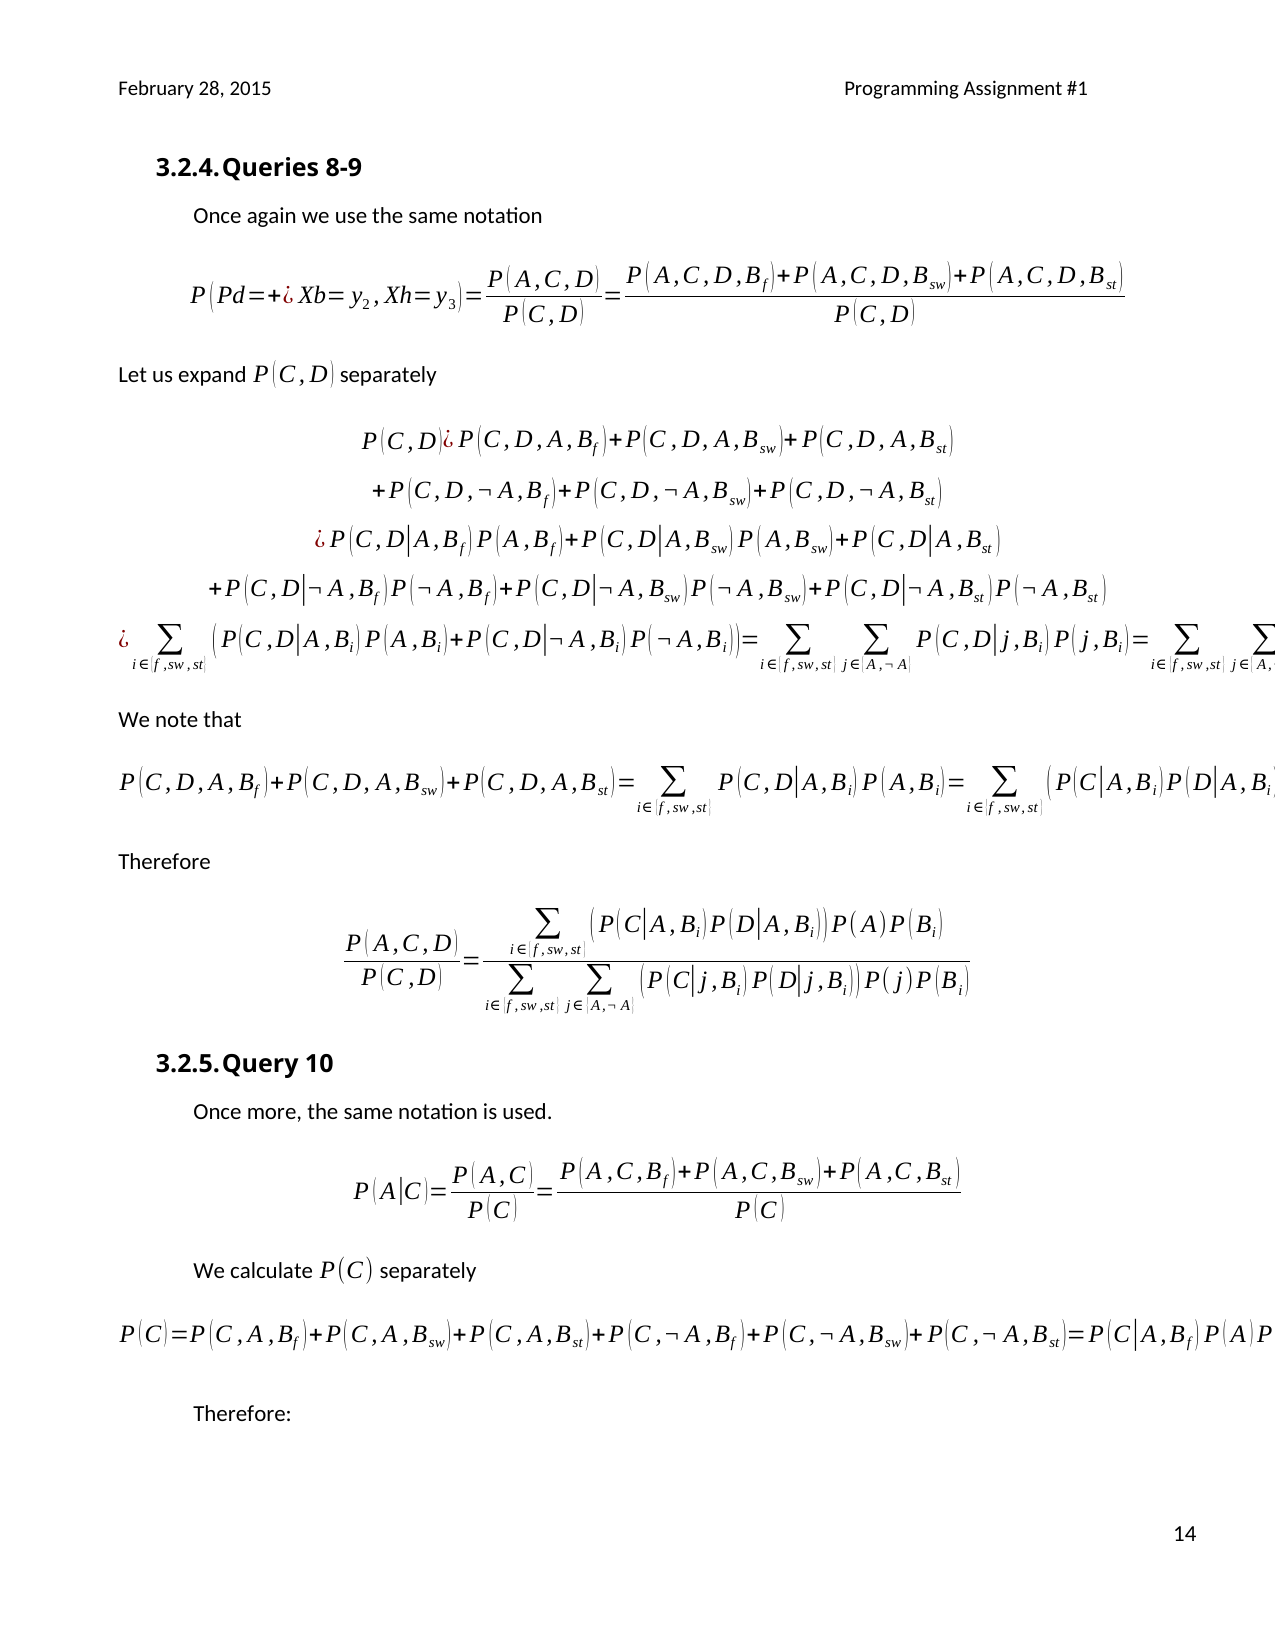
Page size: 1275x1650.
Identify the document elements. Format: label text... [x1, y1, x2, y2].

text Therefore: [118, 1399, 1196, 1427]
subtitle Queries 8-9 [156, 150, 1196, 184]
text Therefore [118, 847, 1196, 875]
text Once more, the same notation is used. [193, 1097, 1196, 1125]
text We note that [118, 705, 1196, 733]
text We calculate separately [118, 1255, 1196, 1285]
text Let us expand separately [118, 359, 1196, 390]
subtitle Query 10 [156, 1046, 1196, 1080]
text Once again we use the same notation [193, 201, 1196, 229]
